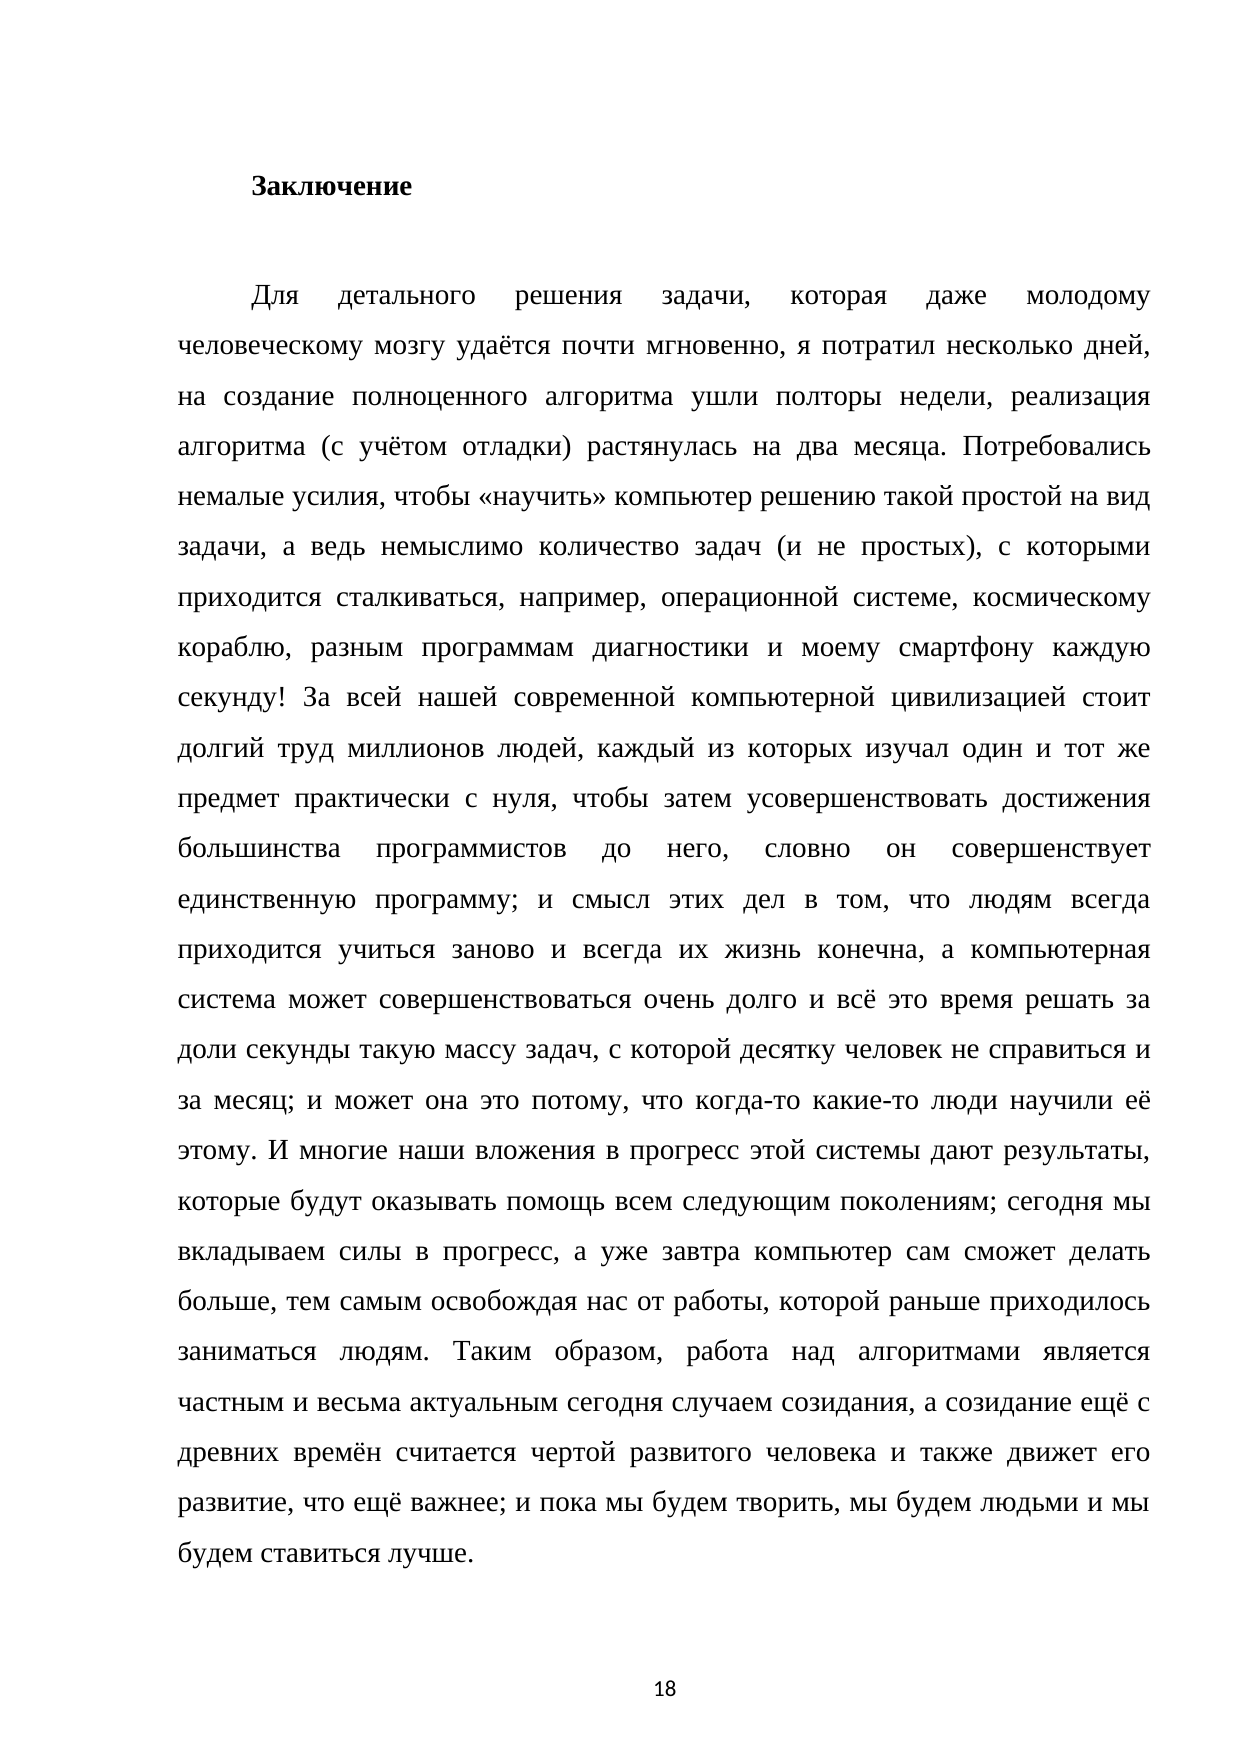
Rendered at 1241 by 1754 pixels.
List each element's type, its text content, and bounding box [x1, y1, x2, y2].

subtitle Заключение [177, 168, 1152, 202]
list Для детального решения задачи, которая даже молодому человеческому мозгу удаётся почти мгновенно, я потратил несколько дней, на создание полноценного алгоритма ушли полторы недели, реализация алгоритма (с учётом отладки) растянулась на два месяца. Потребовались немалые усилия, чтобы «научить» компьютер решению такой простой на вид задачи, а ведь немыслимо количество задач (и не простых), с которыми приходится сталкиваться, например, операционной системе, космическому кораблю, разным программам диагностики и моему смартфону каждую секунду! За всей нашей современной компьютерной цивилизацией стоит долгий труд миллионов людей, каждый из которых изучал один и тот же предмет практически с нуля, чтобы затем усовершенствовать достижения большинства программистов до него, словно он совершенствует единственную программу; и смысл этих дел в том, что людям всегда приходится учиться заново и всегда их жизнь конечна, а компьютерная система может совершенствоваться очень долго и всё это время решать за доли секунды такую массу задач, с которой десятку человек не справиться и за месяц; и может она это потому, что когда-то какие-то люди научили её этому. И многие наши вложения в прогресс этой системы дают результаты, которые будут оказывать помощь всем следующим поколениям; сегодня мы вкладываем силы в прогресс, а уже завтра компьютер сам сможет делать больше, тем самым освобождая нас от работы, которой раньше приходилось заниматься людям. Таким образом, работа над алгоритмами является частным и весьма актуальным сегодня случаем созидания, а созидание ещё с древних времён считается чертой развитого человека и также движет его развитие, что ещё важнее; и пока мы будем творить, мы будем людьми и мы будем ставиться лучше. [177, 277, 1152, 1568]
